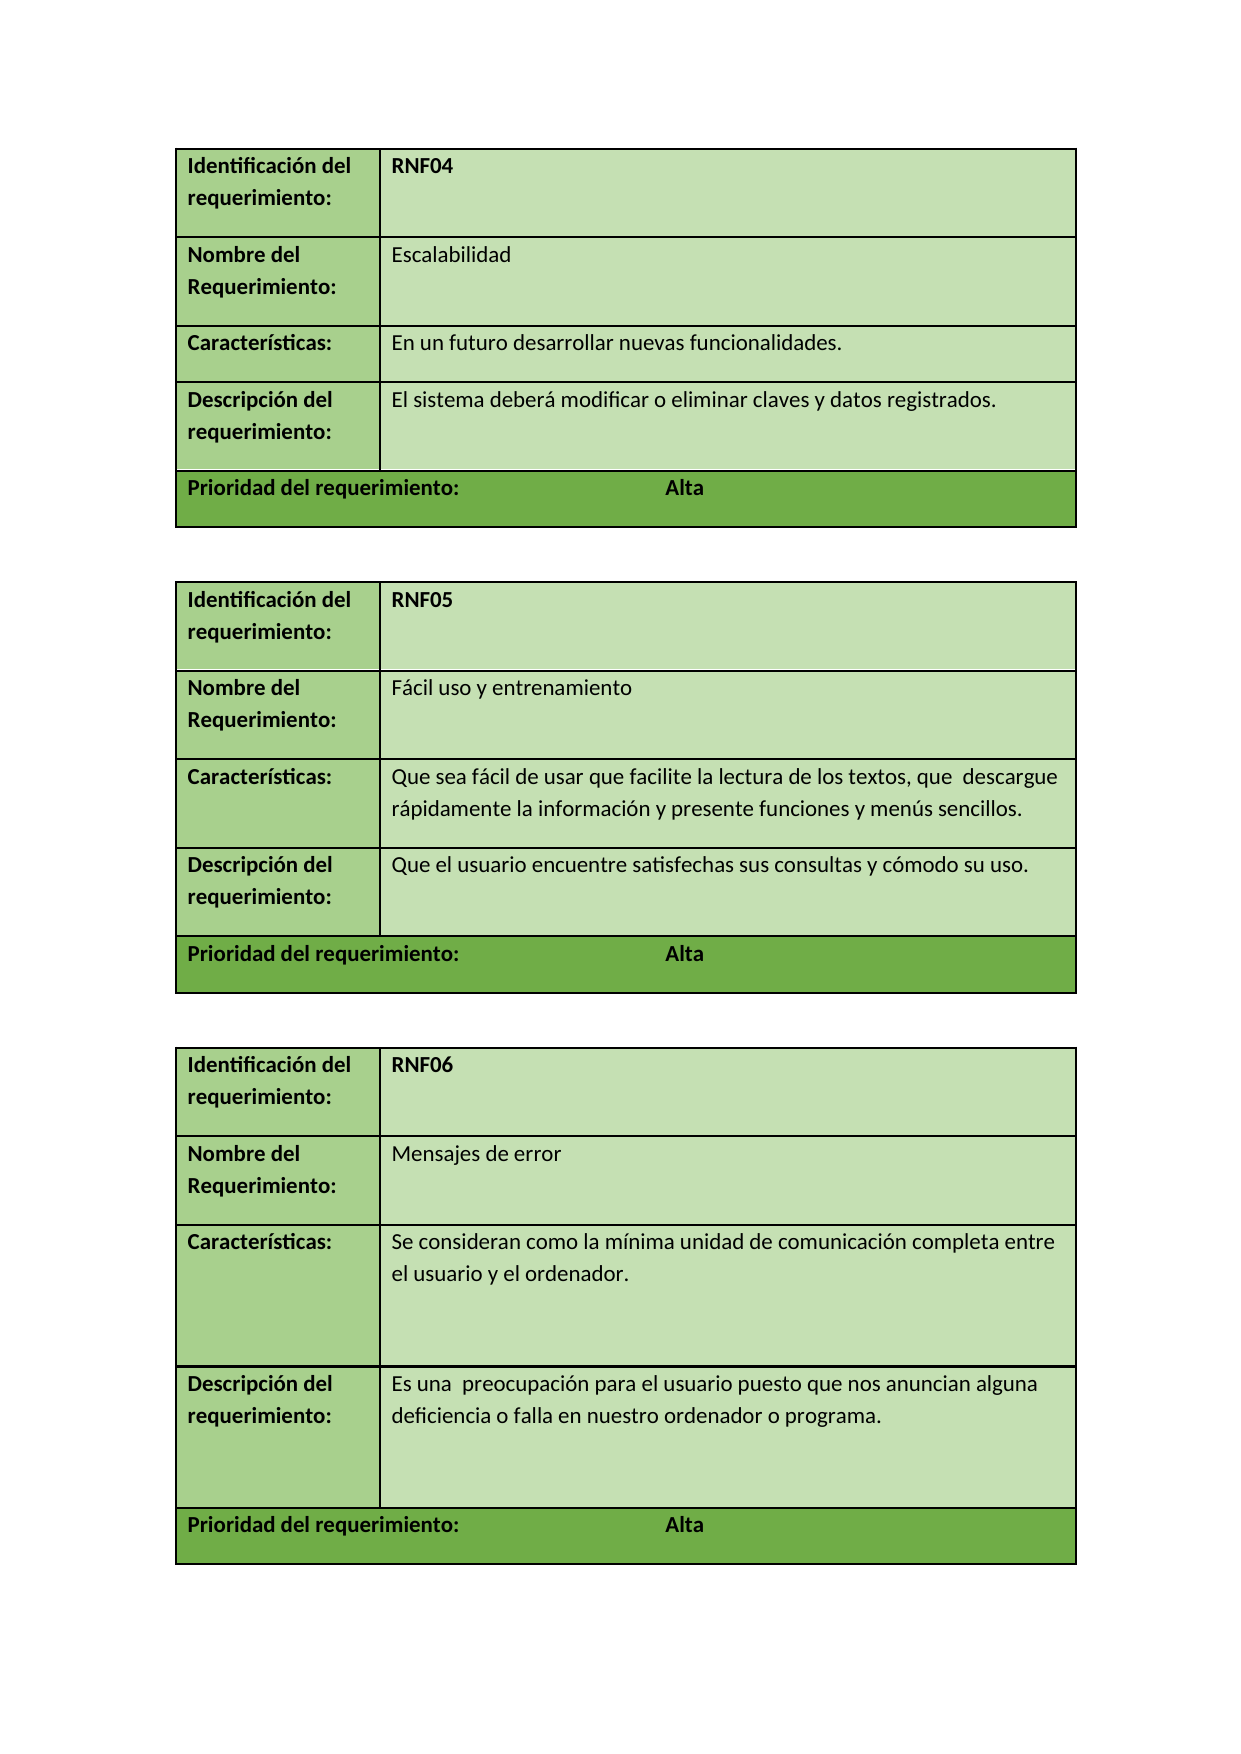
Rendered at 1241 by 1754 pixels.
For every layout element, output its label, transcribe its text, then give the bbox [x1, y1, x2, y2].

table_cell Descripción del requerimiento: [177, 383, 379, 469]
table_cell Escalabilidad [381, 238, 1075, 325]
table_cell En un futuro desarrollar nuevas funcionalidades. [381, 327, 1075, 381]
table_cell Mensajes de error [381, 1137, 1075, 1224]
table_header RNF06 [381, 1049, 1075, 1135]
table_cell Se consideran como la mínima unidad de comunicación completa entre el usuario y el ordenador. [381, 1226, 1075, 1365]
table_cell Prioridad del requerimiento: Alta [177, 1509, 1075, 1563]
table_cell Prioridad del requerimiento: Alta [177, 937, 1075, 992]
table_cell Prioridad del requerimiento: Alta [177, 472, 1075, 526]
table_cell Que el usuario encuentre satisfechas sus consultas y cómodo su uso. [381, 849, 1075, 935]
table_cell Descripción del requerimiento: [177, 1368, 379, 1507]
table_cell Fácil uso y entrenamiento [381, 672, 1075, 758]
table_cell Identificación del requerimiento: [177, 150, 379, 236]
table_cell Características: [177, 327, 379, 381]
table_cell Características: [177, 760, 379, 847]
table_header Identificación del requerimiento: [177, 583, 379, 669]
table_cell Descripción del requerimiento: [177, 849, 379, 935]
table_header Identificación del requerimiento: [177, 1049, 379, 1135]
table_header RNF05 [381, 583, 1075, 669]
table_cell Nombre del Requerimiento: [177, 1137, 379, 1224]
table_cell Nombre del Requerimiento: [177, 238, 379, 325]
table_cell RNF04 [381, 150, 1075, 236]
table_cell El sistema deberá modificar o eliminar claves y datos registrados. [381, 383, 1075, 469]
table_cell Características: [177, 1226, 379, 1365]
table_cell Nombre del Requerimiento: [177, 672, 379, 758]
table_cell Que sea fácil de usar que facilite la lectura de los textos, que descargue rápidamente la información y presente funciones y menús sencillos. [381, 760, 1075, 847]
table_cell Es una preocupación para el usuario puesto que nos anuncian alguna deficiencia o falla en nuestro ordenador o programa. [381, 1368, 1075, 1507]
